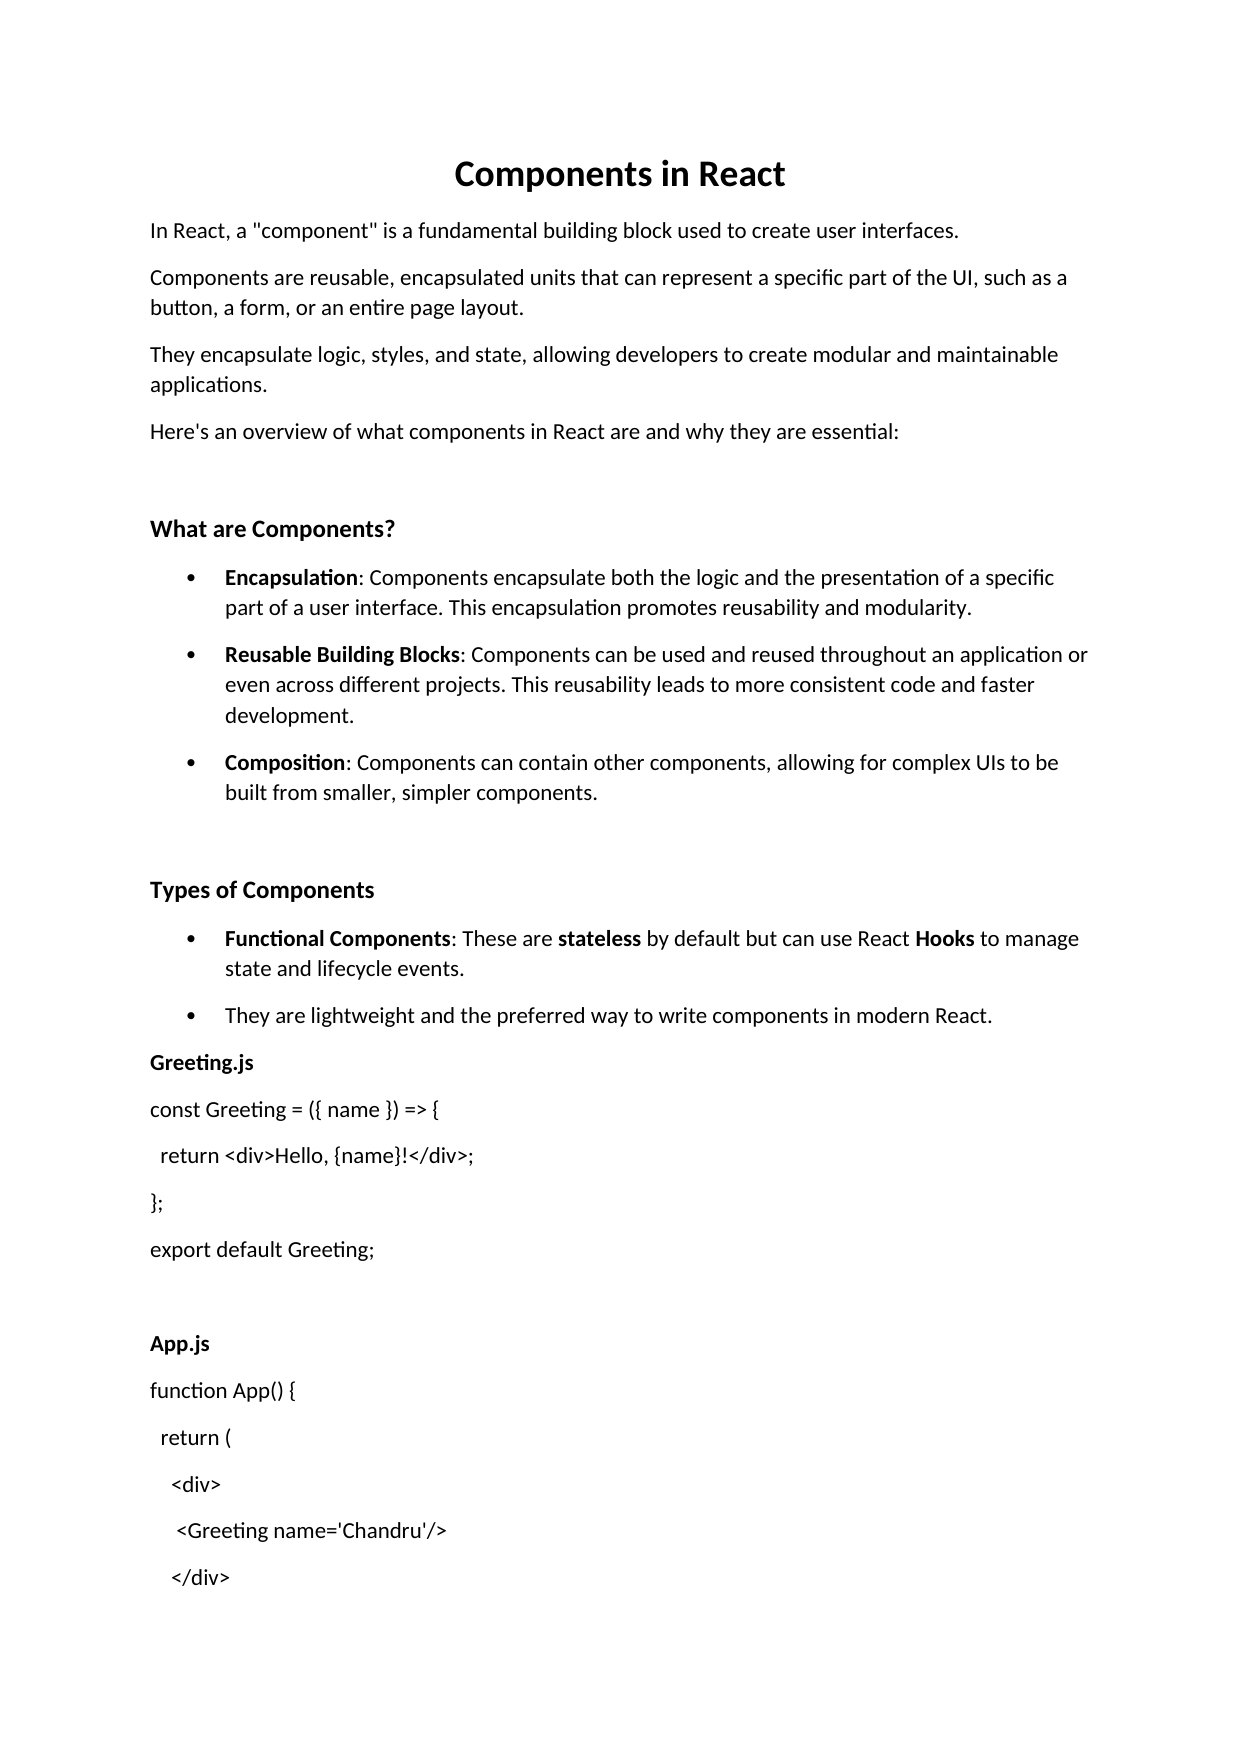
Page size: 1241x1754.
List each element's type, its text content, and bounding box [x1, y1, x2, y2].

text export default Greeting; [150, 1235, 1090, 1263]
list They are lightweight and the preferred way to write components in modern React. [187, 1001, 1090, 1029]
text return <div>Hello, {name}!</div>; [150, 1142, 1090, 1169]
list Encapsulation: Components encapsulate both the logic and the presentation of a specific part of a user interface. This encapsulation promotes reusability and modularity. [187, 563, 1090, 621]
text <Greeting name='Chandru'/> [150, 1517, 1090, 1544]
text App.js [150, 1329, 1090, 1357]
text Greeting.js [150, 1048, 1090, 1076]
text Components are reusable, encapsulated units that can represent a specific part of the UI, such as a button, a form, or an entire page layout. [150, 263, 1090, 321]
text </div> [150, 1563, 1090, 1591]
list Reusable Building Blocks: Components can be used and reused throughout an application or even across different projects. This reusability leads to more consistent code and faster development. [187, 640, 1090, 729]
text Types of Components [150, 874, 1090, 905]
text }; [150, 1188, 1090, 1216]
text return ( [150, 1423, 1090, 1451]
text function App() { [150, 1376, 1090, 1404]
text Components in React [150, 150, 1090, 196]
text In React, a "component" is a fundamental building block used to create user interfaces. [150, 216, 1090, 244]
text const Greeting = ({ name }) => { [150, 1095, 1090, 1123]
text What are Components? [150, 514, 1090, 544]
list Functional Components: These are stateless by default but can use React Hooks to manage state and lifecycle events. [187, 924, 1090, 982]
text Here's an overview of what components in React are and why they are essential: [150, 417, 1090, 445]
list Composition: Components can contain other components, allowing for complex UIs to be built from smaller, simpler components. [187, 748, 1090, 806]
text <div> [150, 1470, 1090, 1498]
text They encapsulate logic, styles, and state, allowing developers to create modular and maintainable applications. [150, 340, 1090, 398]
